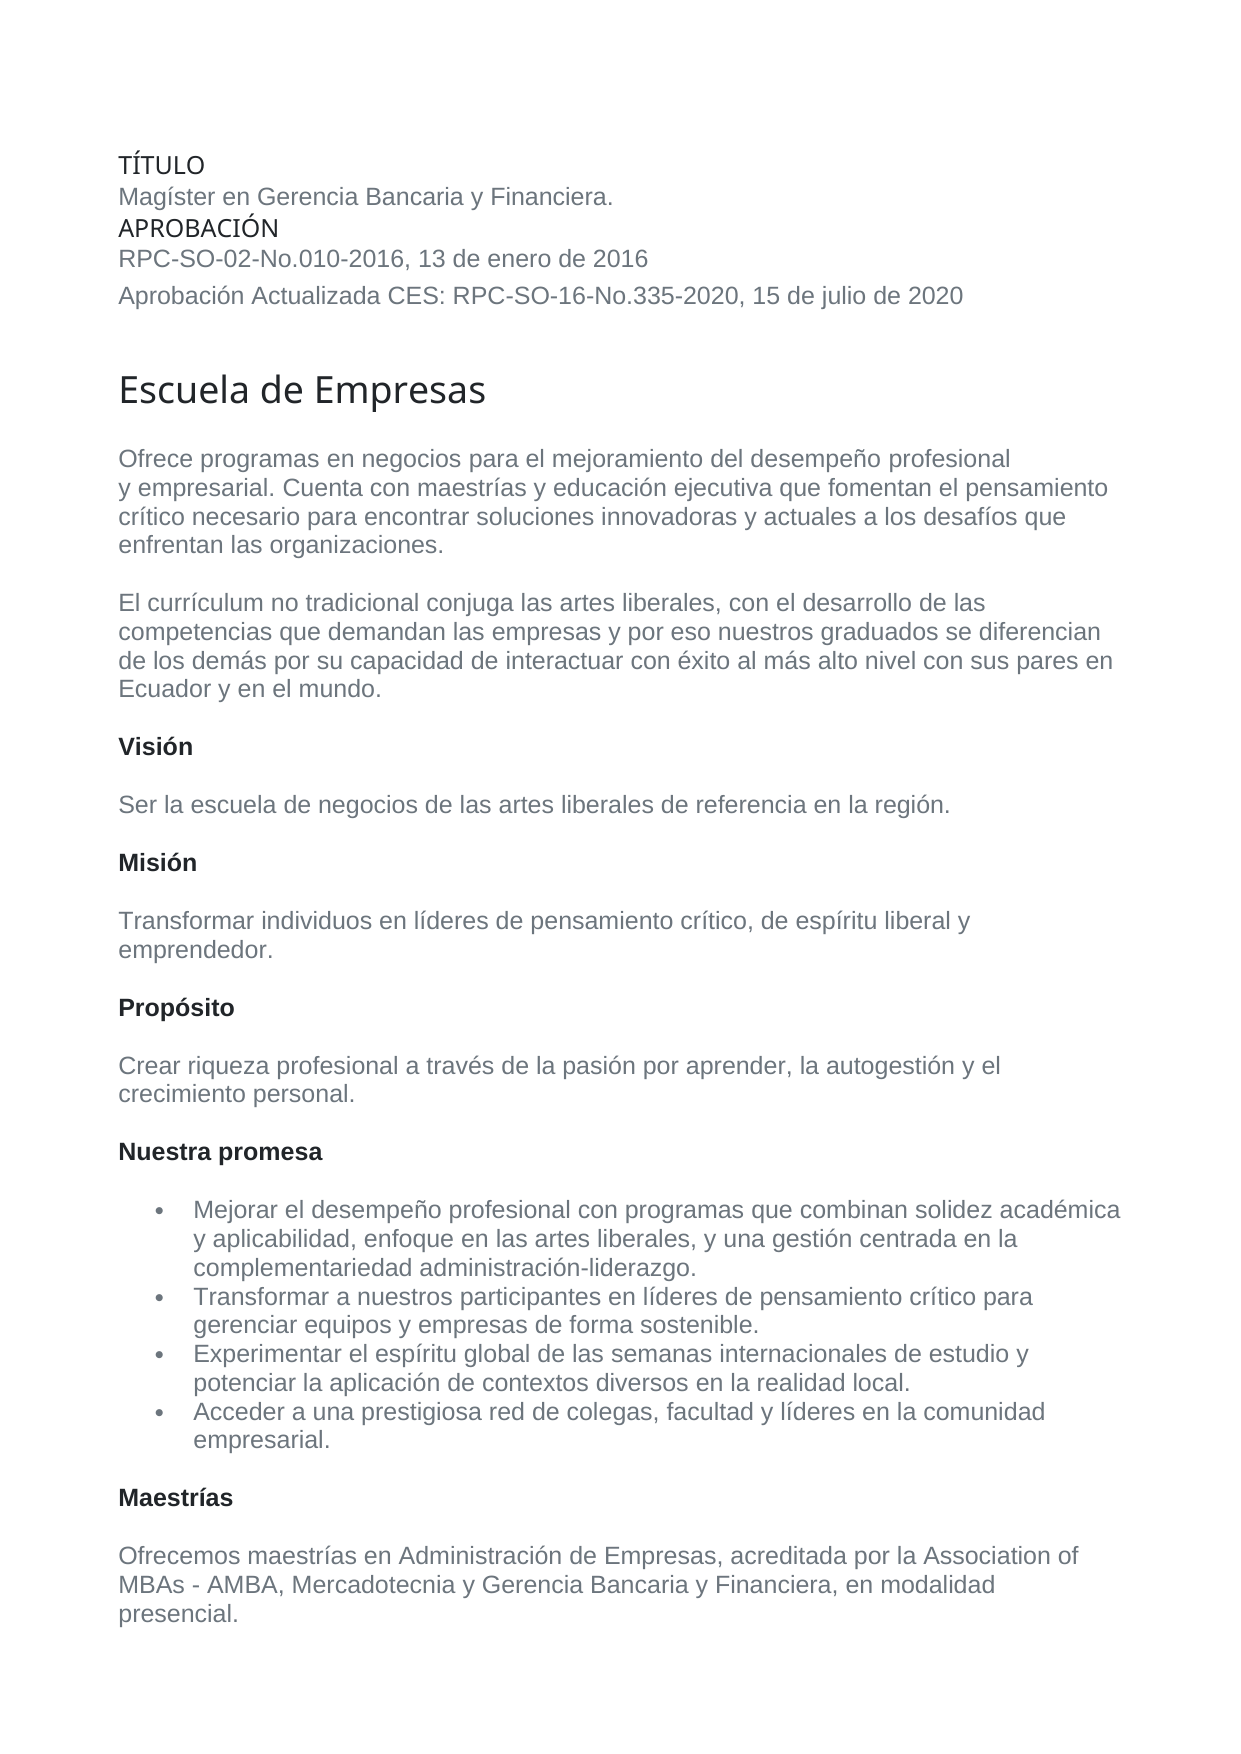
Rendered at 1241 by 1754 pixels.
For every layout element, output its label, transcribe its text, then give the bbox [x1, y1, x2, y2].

text Ofrecemos maestrías en Administración de Empresas, acreditada por la Association of MBAs - AMBA, Mercadotecnia y Gerencia Bancaria y Financiera, en modalidad presencial. [118, 1541, 1122, 1627]
text Maestrías [118, 1483, 1122, 1512]
list Acceder a una prestigiosa red de colegas, facultad y líderes en la comunidad empresarial. [156, 1397, 1122, 1454]
text Transformar individuos en líderes de pensamiento crítico, de espíritu liberal y emprendedor. [118, 906, 1122, 964]
text RPC-SO-02-No.010-2016, 13 de enero de 2016 [118, 244, 1122, 273]
text Propósito [118, 993, 1122, 1022]
list Transformar a nuestros participantes en líderes de pensamiento crítico para gerenciar equipos y empresas de forma sostenible. [156, 1282, 1122, 1339]
list Mejorar el desempeño profesional con programas que combinan solidez académica y aplicabilidad, enfoque en las artes liberales, y una gestión centrada en la complementariedad administración-liderazgo. [156, 1195, 1122, 1282]
text Escuela de Empresas [118, 364, 1122, 415]
text TÍTULO [118, 148, 1122, 182]
text Crear riqueza profesional a través de la pasión por aprender, la autogestión y el crecimiento personal. [118, 1051, 1122, 1108]
list Experimentar el espíritu global de las semanas internacionales de estudio y potenciar la aplicación de contextos diversos en la realidad local. [156, 1339, 1122, 1397]
text Ofrece programas en negocios para el mejoramiento del desempeño profesional y empresarial. Cuenta con maestrías y educación ejecutiva que fomentan el pensamiento crítico necesario para encontrar soluciones innovadoras y actuales a los desafíos que enfrentan las organizaciones. [118, 444, 1122, 559]
text Aprobación Actualizada CES: RPC-SO-16-No.335-2020, 15 de julio de 2020 [118, 281, 1122, 309]
text Visión [118, 732, 1122, 761]
text El currículum no tradicional conjuga las artes liberales, con el desarrollo de las competencias que demandan las empresas y por eso nuestros graduados se diferencian de los demás por su capacidad de interactuar con éxito al más alto nivel con sus pares en Ecuador y en el mundo. [118, 588, 1122, 703]
text Nuestra promesa [118, 1137, 1122, 1166]
text Misión [118, 848, 1122, 877]
text APROBACIÓN [118, 210, 1122, 244]
text Ser la escuela de negocios de las artes liberales de referencia en la región. [118, 790, 1122, 819]
text Magíster en Gerencia Bancaria y Financiera. [118, 182, 1122, 210]
